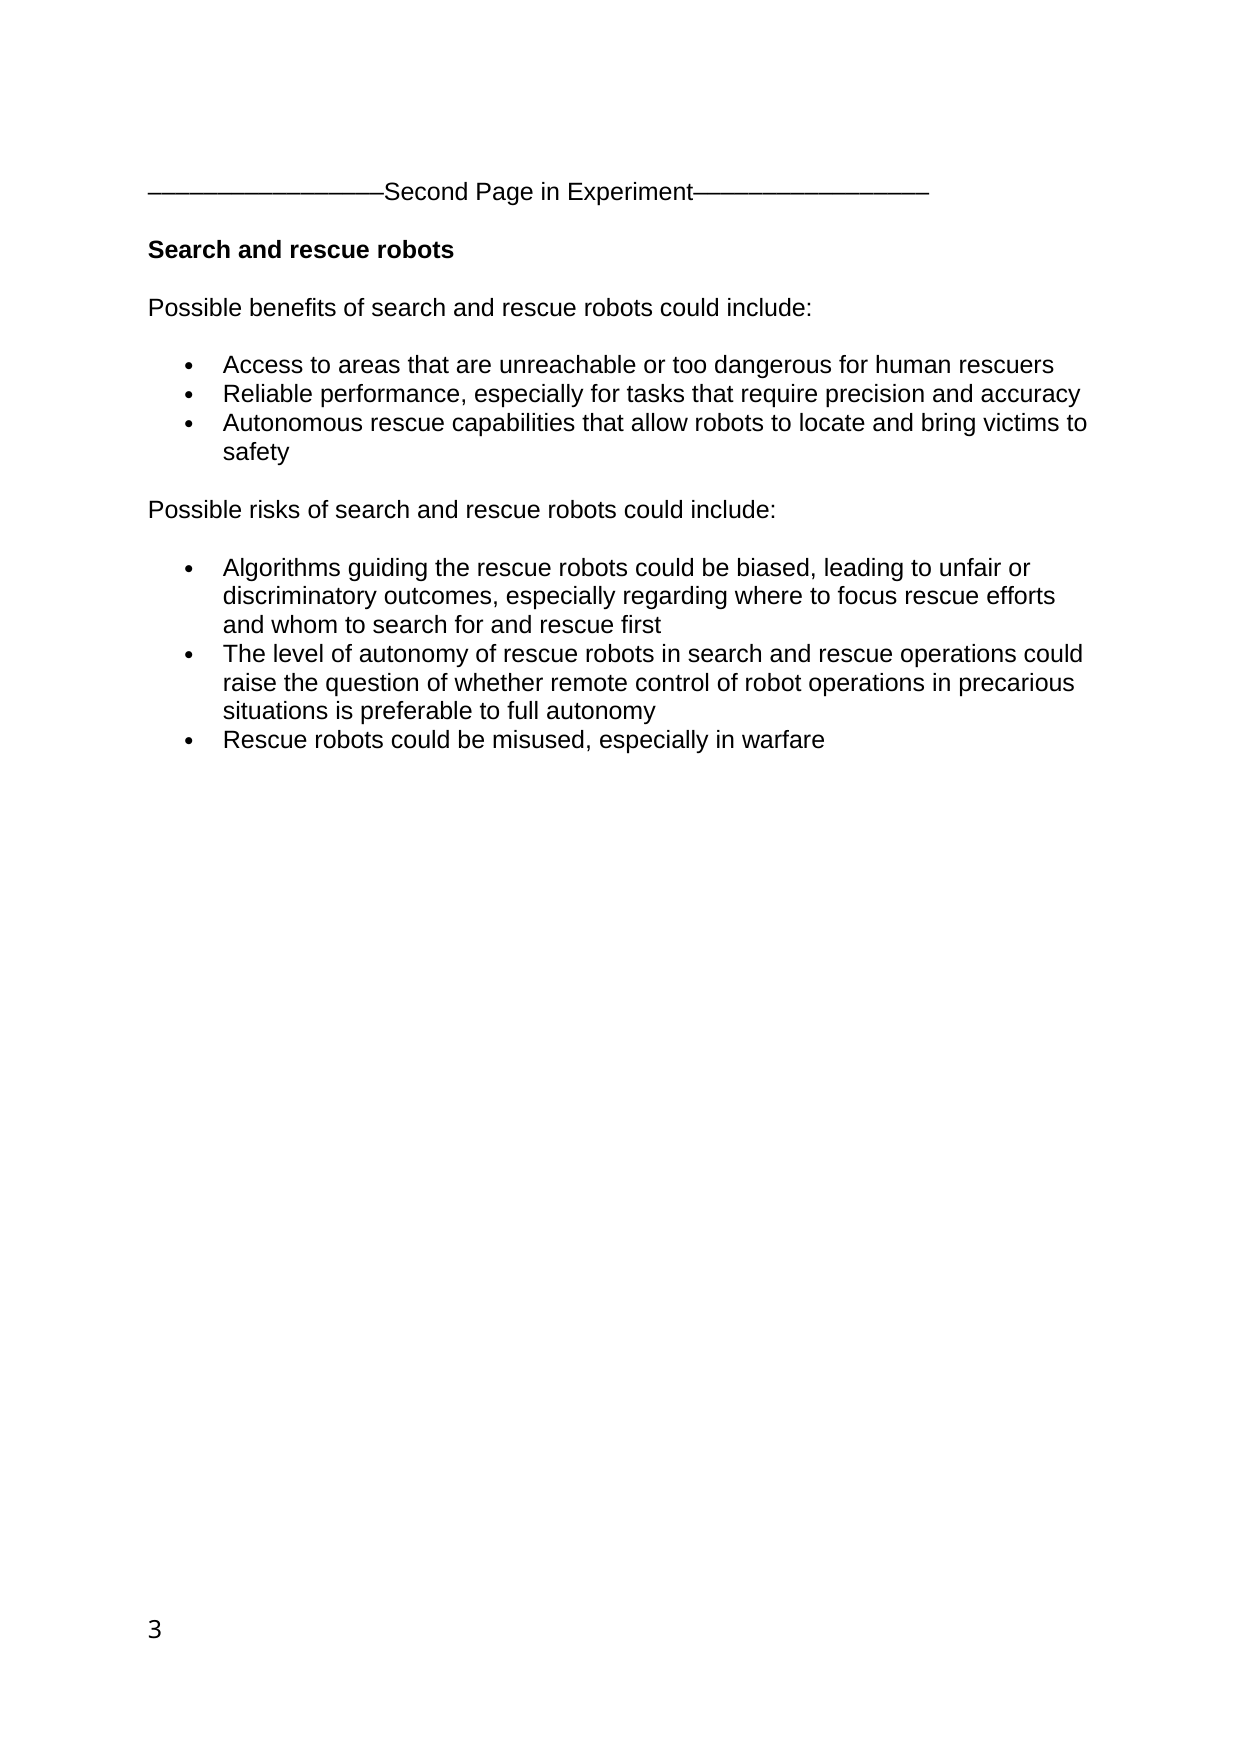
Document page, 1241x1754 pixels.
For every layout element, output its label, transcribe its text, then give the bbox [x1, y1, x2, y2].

list Autonomous rescue capabilities that allow robots to locate and bring victims to safety [185, 408, 1093, 466]
list Access to areas that are unreachable or too dangerous for human rescuers [185, 351, 1093, 379]
list Algorithms guiding the rescue robots could be biased, leading to unfair or discriminatory outcomes, especially regarding where to focus rescue efforts and whom to search for and rescue first [185, 553, 1093, 639]
text Possible benefits of search and rescue robots could include: [148, 293, 1093, 321]
text –––––––––––––––––Second Page in Experiment––––––––––––––––– [148, 177, 1093, 206]
list The level of autonomy of rescue robots in search and rescue operations could raise the question of whether remote control of robot operations in precarious situations is preferable to full autonomy [185, 639, 1093, 725]
list Rescue robots could be misused, especially in warfare [185, 725, 1093, 754]
text Search and rescue robots [148, 235, 1093, 263]
text Possible risks of search and rescue robots could include: [148, 495, 1093, 523]
list Reliable performance, especially for tasks that require precision and accuracy [185, 379, 1093, 408]
